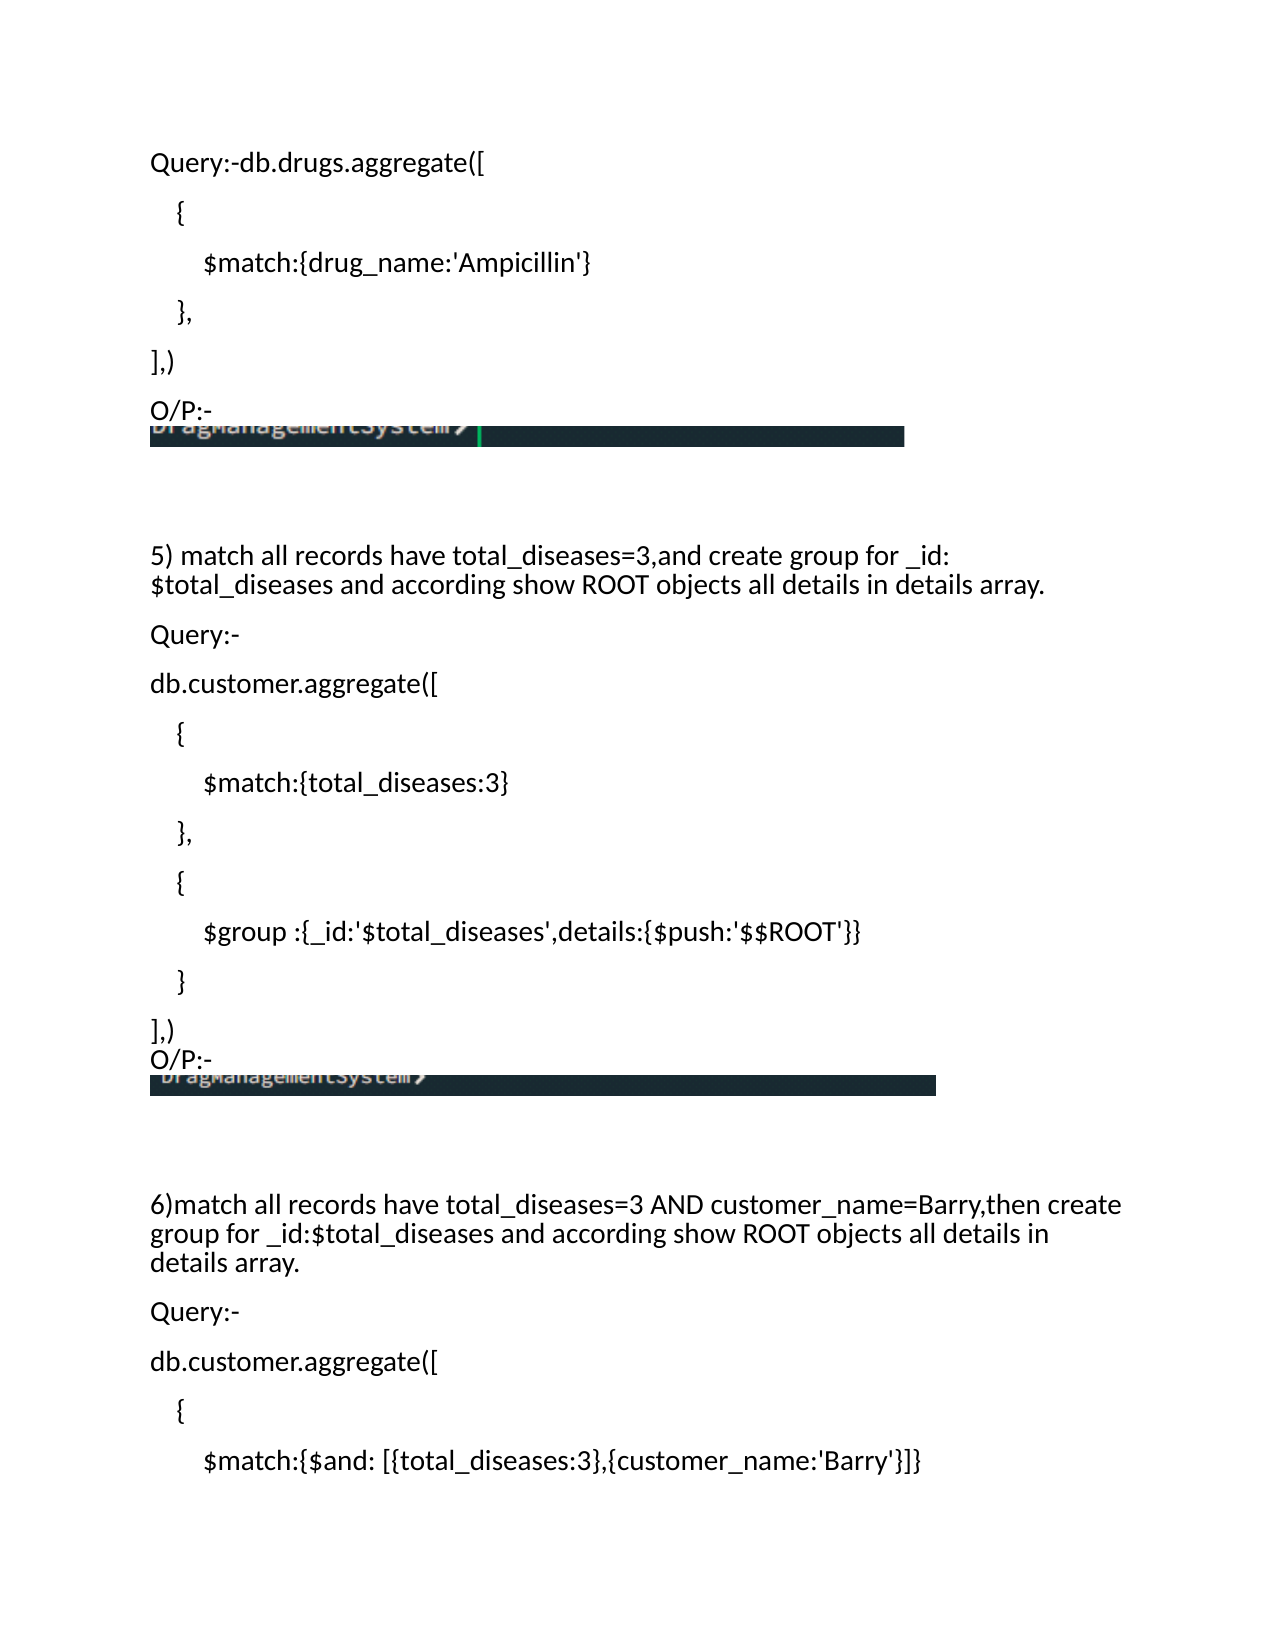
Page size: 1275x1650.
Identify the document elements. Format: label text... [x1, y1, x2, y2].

text }, [150, 299, 1125, 327]
text 5) match all records have total_diseases=3,and create group for _id:$total_diseases and according show ROOT objects all details in details array. [150, 543, 1125, 600]
text } [150, 968, 1125, 997]
text db.customer.aggregate([ [150, 671, 1125, 699]
text db.customer.aggregate([ [150, 1348, 1125, 1377]
text Query:- [150, 1299, 1125, 1327]
text { [150, 720, 1125, 749]
text ],) O/P:- [150, 1018, 1125, 1075]
text $match:{$and: [{total_diseases:3},{customer_name:'Barry'}]} [150, 1447, 1125, 1476]
text { [150, 869, 1125, 898]
text { [150, 1398, 1125, 1427]
text $match:{drug_name:'Ampicillin'} [150, 249, 1125, 278]
text 6)match all records have total_diseases=3 AND customer_name=Barry,then create group for _id:$total_diseases and according show ROOT objects all details in details array. [150, 1192, 1125, 1278]
text { [150, 199, 1125, 228]
text }, [150, 819, 1125, 848]
text $group :{_id:'$total_diseases',details:{$push:'$$ROOT'}} [150, 919, 1125, 947]
text Query:- [150, 621, 1125, 650]
text O/P:- [150, 398, 1125, 427]
text Query:-db.drugs.aggregate([ [150, 150, 1125, 179]
text $match:{total_diseases:3} [150, 770, 1125, 799]
text ],) [150, 348, 1125, 377]
